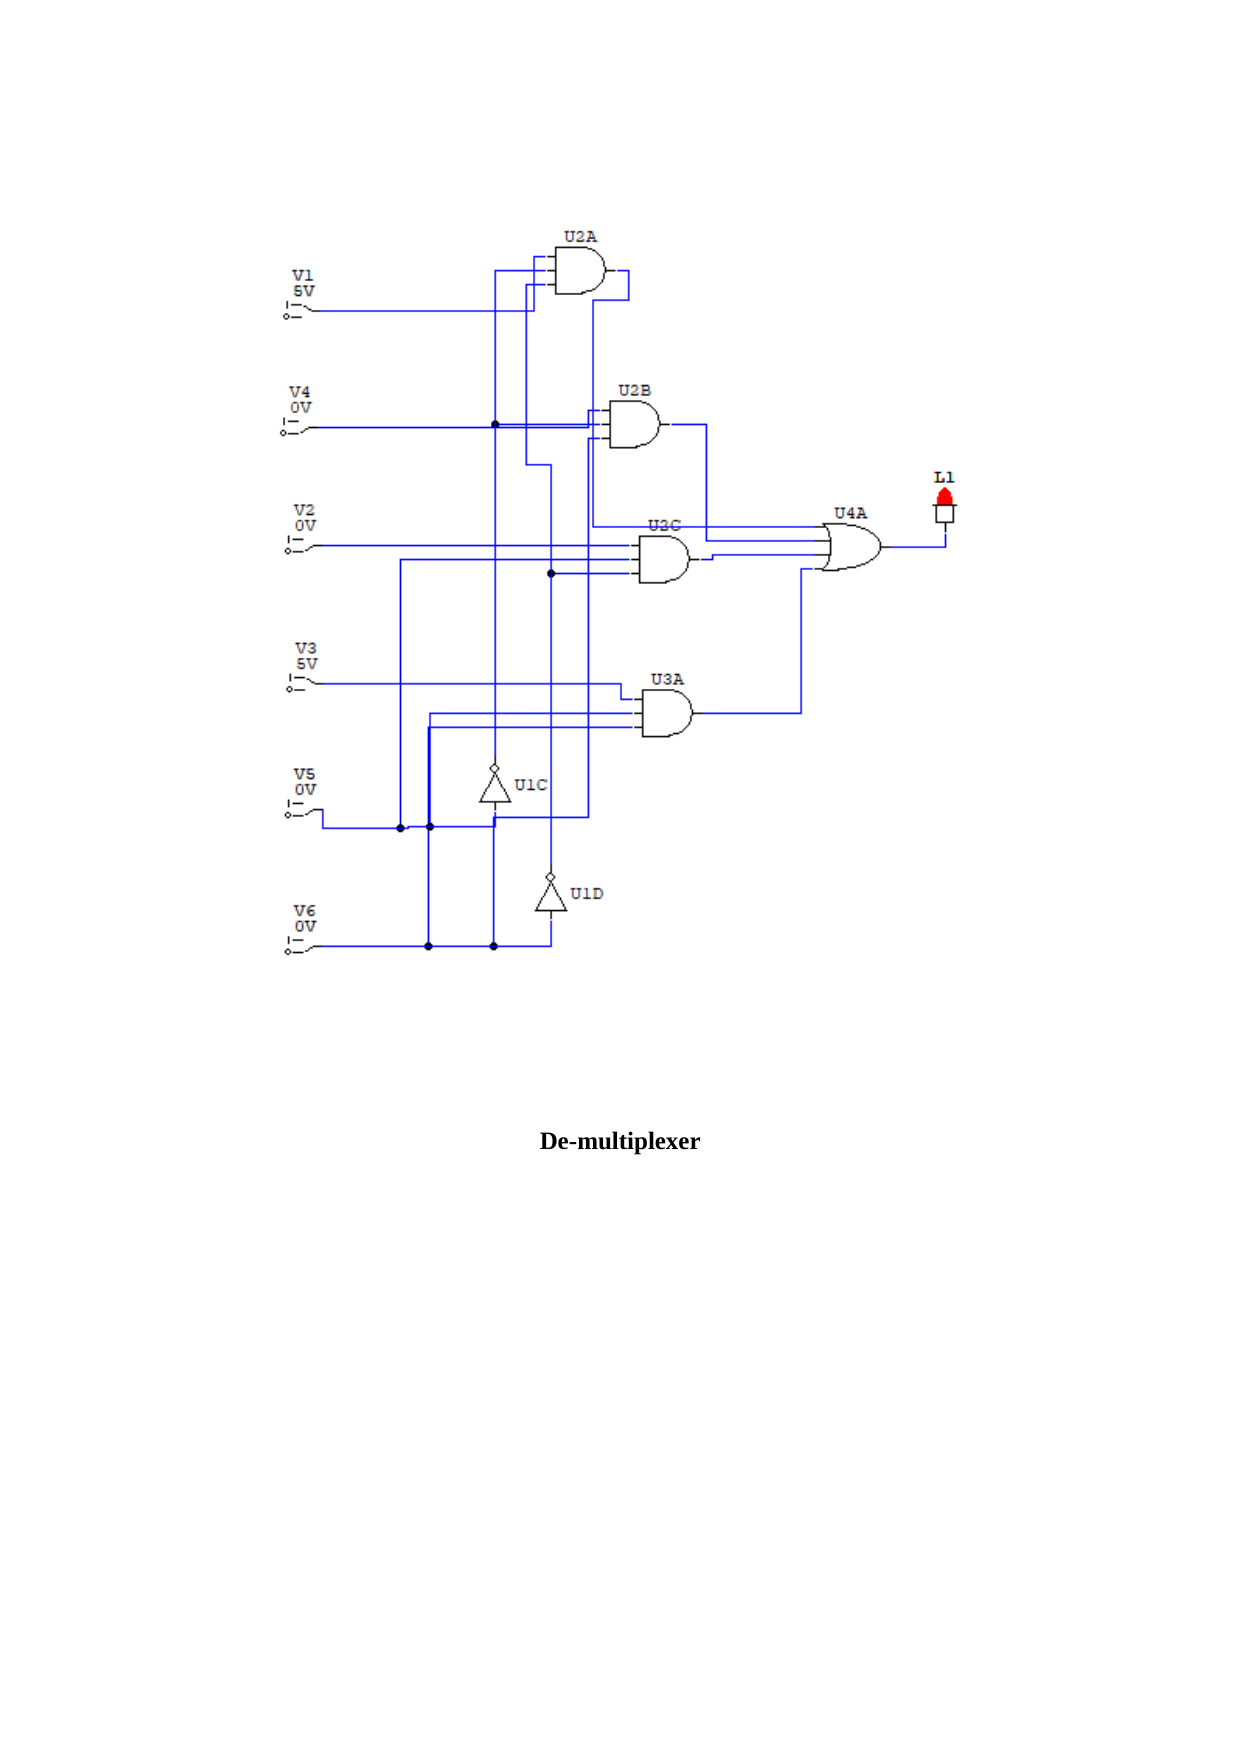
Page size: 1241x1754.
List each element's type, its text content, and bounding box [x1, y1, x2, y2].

text De-multiplexer [150, 1126, 1090, 1155]
picture [150, 150, 1091, 1039]
